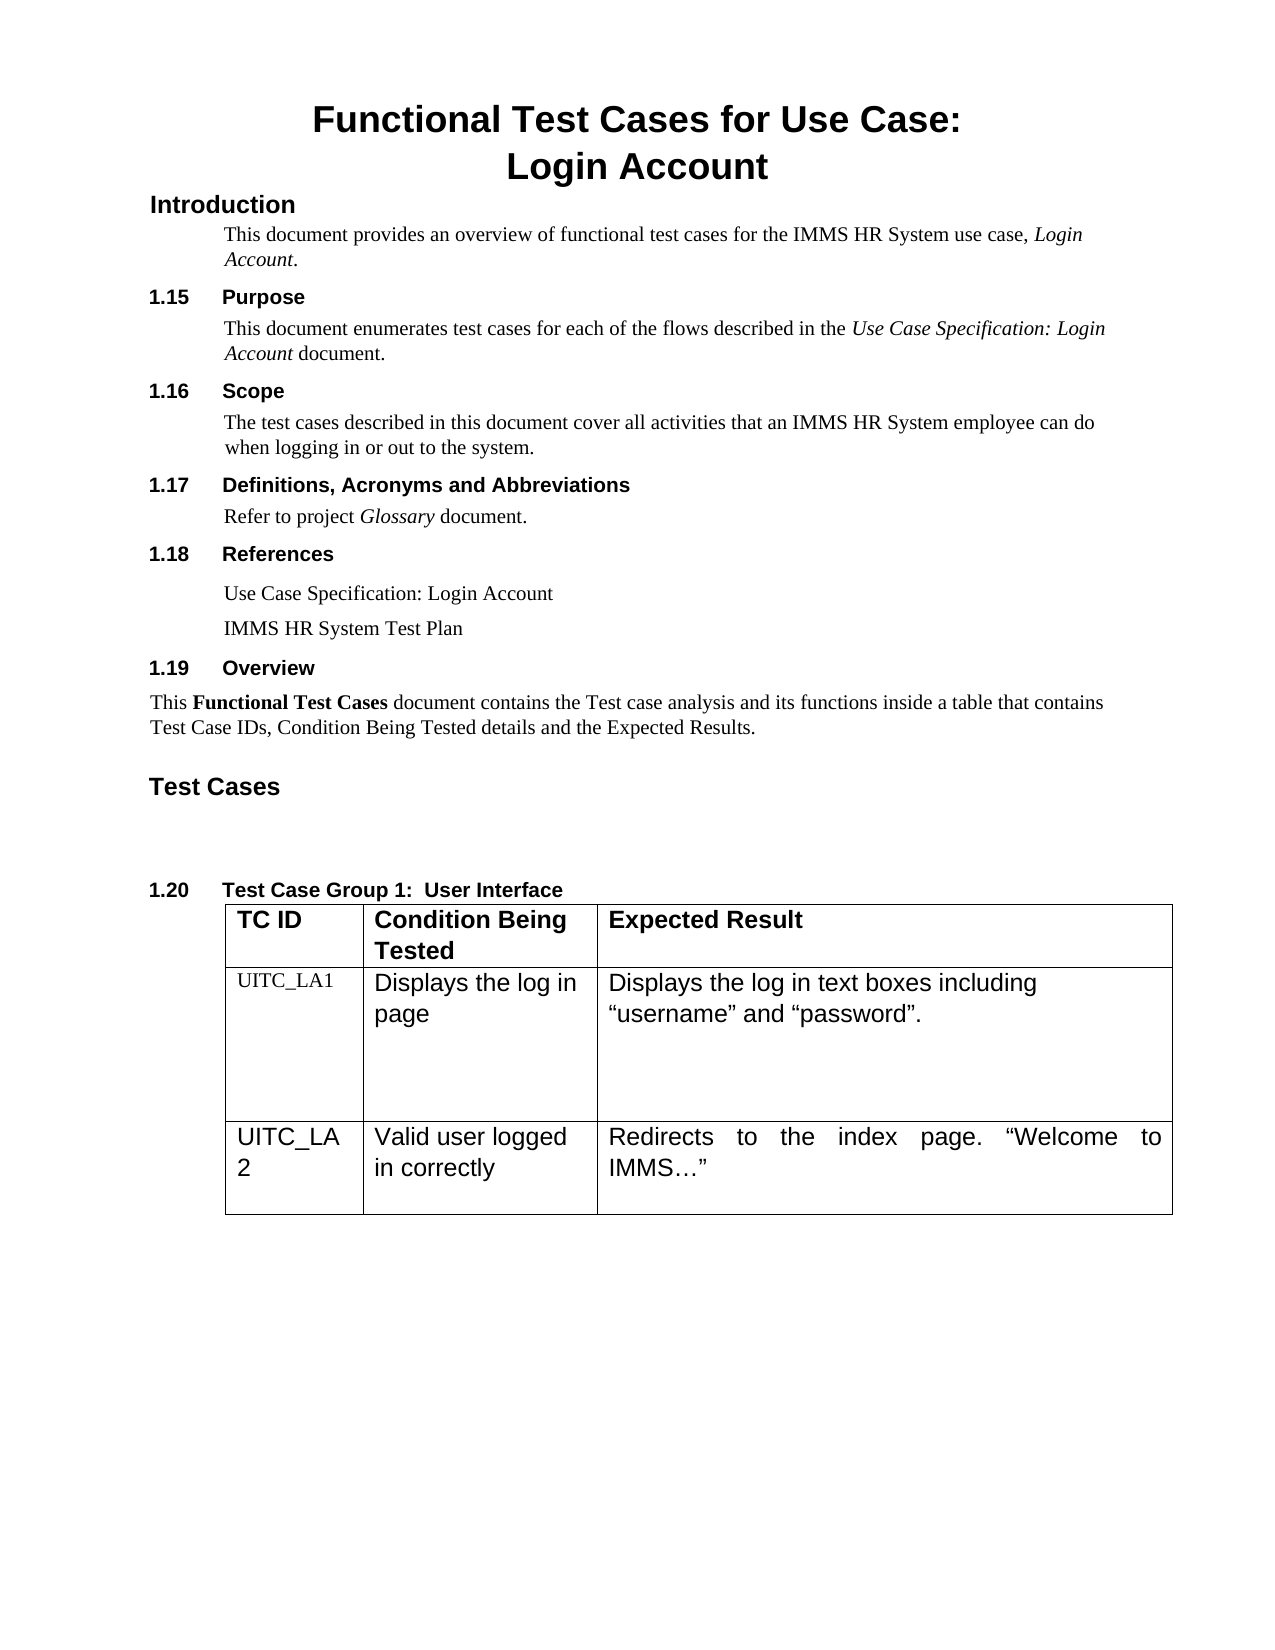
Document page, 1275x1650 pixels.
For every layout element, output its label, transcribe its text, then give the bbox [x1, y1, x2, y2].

table_header TC ID [226, 905, 363, 967]
text This document enumerates test cases for each of the flows described in the Use Case Specification: Login Account document. [223, 316, 1126, 365]
text Login Account [150, 144, 1125, 187]
text Use Case Specification: Login Account [223, 581, 603, 605]
text This Functional Test Cases document contains the Test case analysis and its functions inside a table that contains Test Case IDs, Condition Being Tested details and the Expected Results. [150, 690, 1135, 739]
table_cell Redirects to the index page. “Welcome to IMMS…” [598, 1122, 1172, 1214]
text 1.19 Overview [148, 656, 1135, 680]
subtitle 1.18 References [148, 542, 1135, 566]
table_header Condition Being Tested [364, 905, 597, 967]
table_cell UITC_LA1 [226, 968, 363, 1121]
text 1.17 Definitions, Acronyms and Abbreviations [148, 473, 1135, 497]
subtitle 1.16 Scope [148, 379, 1135, 403]
table_cell Displays the log in page [364, 968, 597, 1121]
table_cell Displays the log in text boxes including “username” and “password”. [598, 968, 1172, 1121]
subtitle 1.20 Test Case Group 1: User Interface [148, 878, 1135, 902]
table_cell Valid user logged in correctly [364, 1122, 597, 1214]
text IMMS HR System Test Plan [223, 616, 603, 640]
table_cell UITC_LA2 [226, 1122, 363, 1214]
subtitle Test Cases [148, 771, 794, 800]
text The test cases described in this document cover all activities that an IMMS HR System employee can do when logging in or out to the system. [223, 410, 1126, 459]
text Introduction [150, 190, 1137, 219]
subtitle 1.15 Purpose [148, 285, 1135, 309]
text Refer to project Glossary document. [223, 504, 1126, 528]
text Functional Test Cases for Use Case: [150, 97, 1124, 140]
text This document provides an overview of functional test cases for the IMMS HR System use case, Login Account. [223, 222, 1126, 271]
table_header Expected Result [598, 905, 1172, 967]
